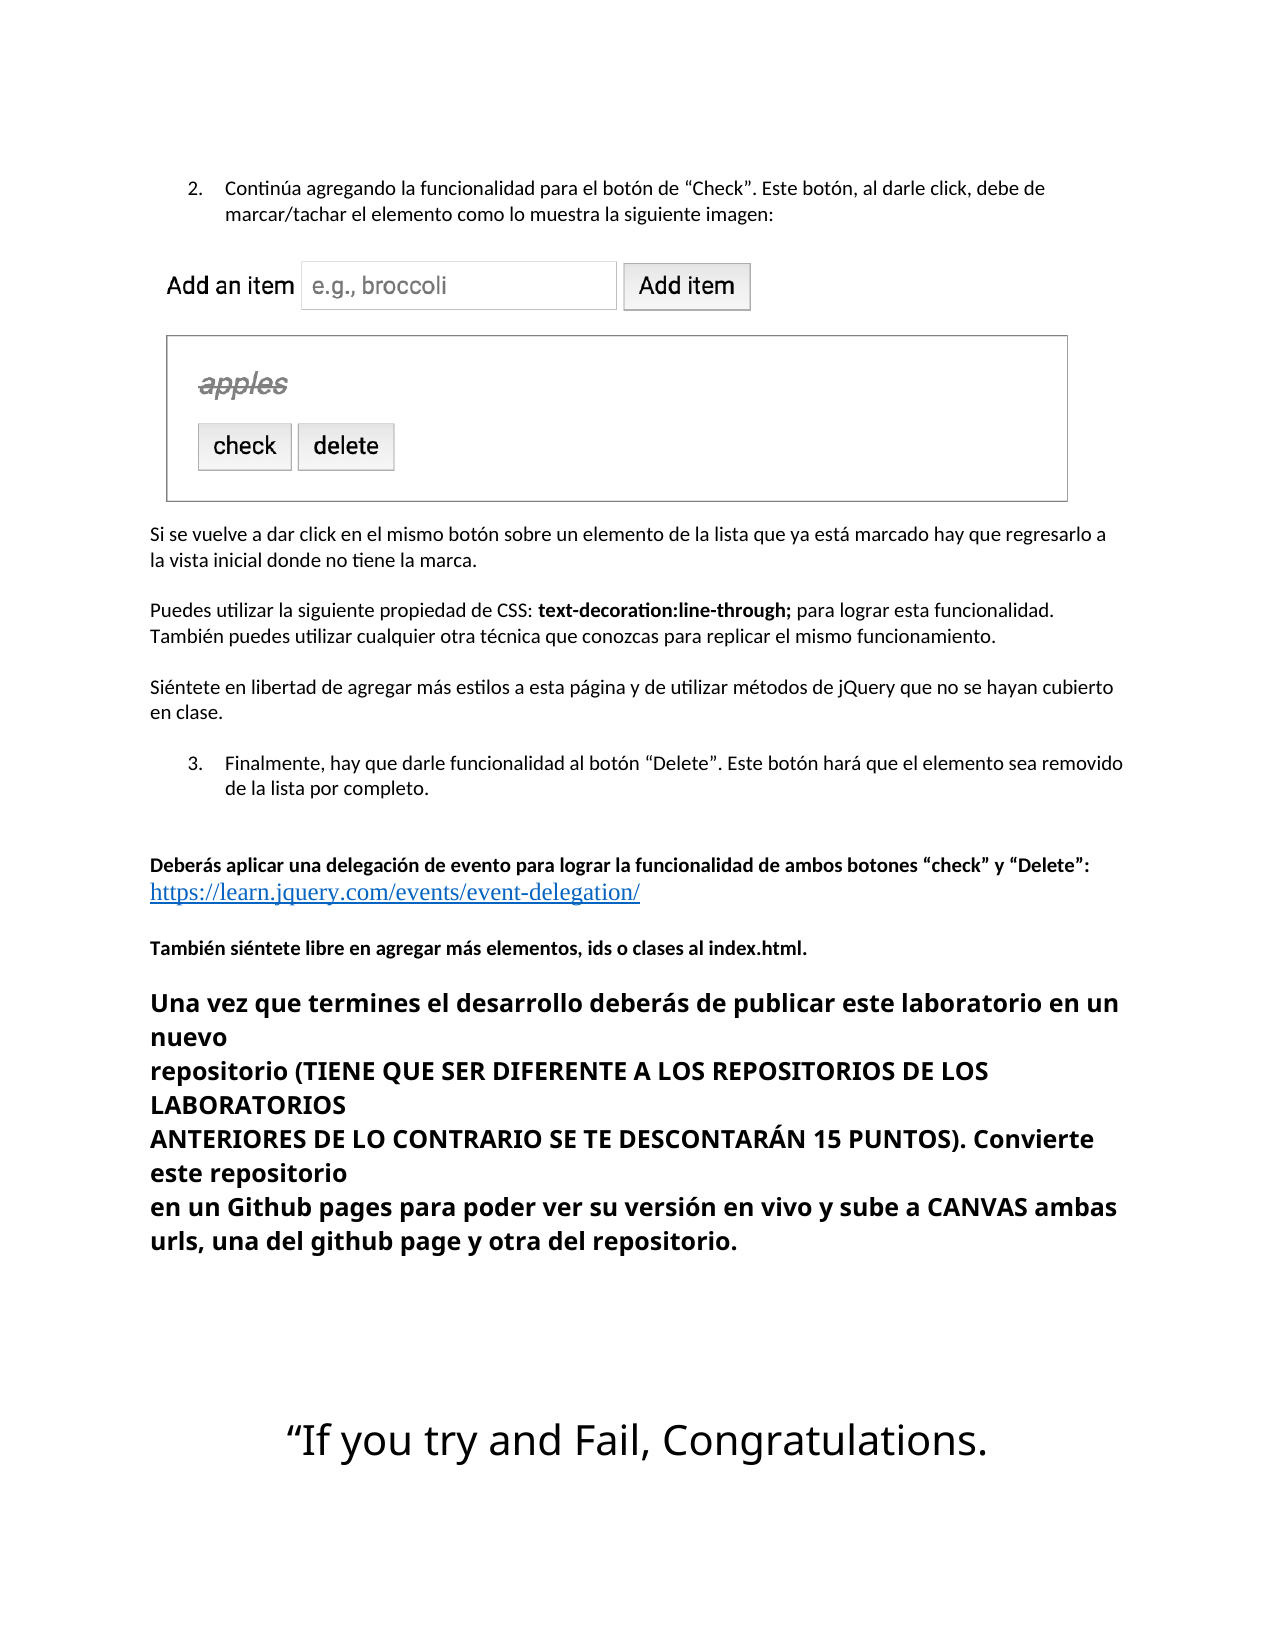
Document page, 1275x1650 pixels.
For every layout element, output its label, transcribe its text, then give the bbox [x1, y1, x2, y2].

text También siéntete libre en agregar más elementos, ids o clases al index.html. [150, 935, 1125, 960]
text Si se vuelve a dar click en el mismo botón sobre un elemento de la lista que ya está marcado hay que regresarlo a la vista inicial donde no tiene la marca. [150, 522, 1125, 572]
picture [150, 256, 1125, 522]
list Continúa agregando la funcionalidad para el botón de “Check”. Este botón, al darle click, debe de marcar/tachar el elemento como lo muestra la siguiente imagen: [187, 175, 1125, 256]
text en un Github pages para poder ver su versión en vivo y sube a CANVAS ambas urls, una del github page y otra del repositorio. [150, 1190, 1125, 1258]
text Deberás aplicar una delegación de evento para lograr la funcionalidad de ambos botones “check” y “Delete”: https://learn.jquery.com/events/event-delegation/ [150, 852, 1125, 906]
text Una vez que termines el desarrollo deberás de publicar este laboratorio en un nuevo [150, 986, 1125, 1054]
text ANTERIORES DE LO CONTRARIO SE TE DESCONTARÁN 15 PUNTOS). Convierte este repositorio [150, 1122, 1125, 1190]
text Siéntete en libertad de agregar más estilos a esta página y de utilizar métodos de jQuery que no se hayan cubierto en clase. [150, 674, 1125, 725]
text “If you try and Fail, Congratulations. [150, 1411, 1125, 1467]
text repositorio (TIENE QUE SER DIFERENTE A LOS REPOSITORIOS DE LOS LABORATORIOS [150, 1054, 1125, 1122]
list Finalmente, hay que darle funcionalidad al botón “Delete”. Este botón hará que el elemento sea removido de la lista por completo. [187, 750, 1125, 801]
text Puedes utilizar la siguiente propiedad de CSS: text-decoration:line-through; para lograr esta funcionalidad. También puedes utilizar cualquier otra técnica que conozcas para replicar el mismo funcionamiento. [150, 598, 1125, 648]
